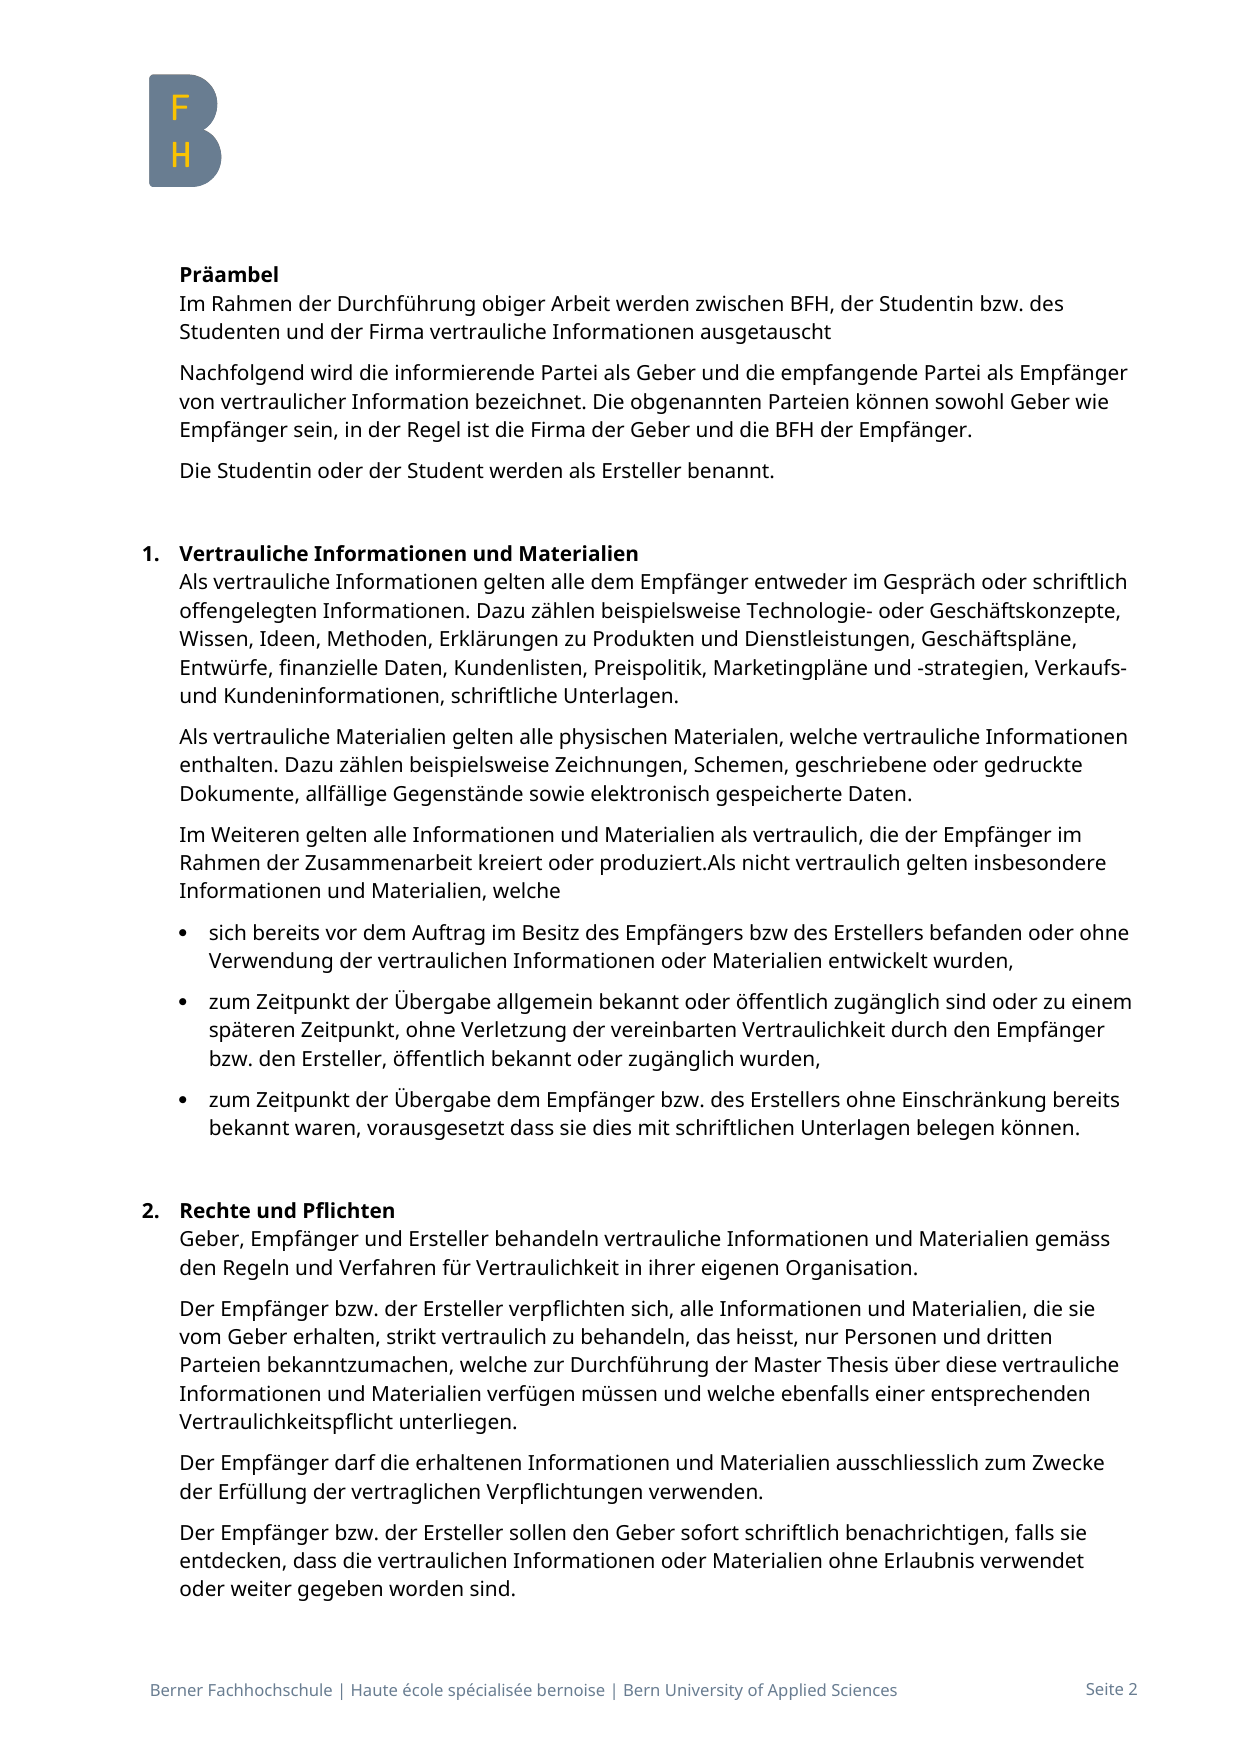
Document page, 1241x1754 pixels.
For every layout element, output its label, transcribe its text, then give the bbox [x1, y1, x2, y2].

list zum Zeitpunkt der Übergabe dem Empfänger bzw. des Erstellers ohne Einschränkung bereits bekannt waren, vorausgesetzt dass sie dies mit schriftlichen Unterlagen belegen können. [179, 1085, 1136, 1142]
list zum Zeitpunkt der Übergabe allgemein bekannt oder öffentlich zugänglich sind oder zu einem späteren Zeitpunkt, ohne Verletzung der vereinbarten Vertraulichkeit durch den Empfänger bzw. den Ersteller, öffentlich bekannt oder zugänglich wurden, [179, 987, 1136, 1072]
text Im Weiteren gelten alle Informationen und Materialien als vertraulich, die der Empfänger im Rahmen der Zusammenarbeit kreiert oder produziert.Als nicht vertraulich gelten insbesondere Informationen und Materialien, welche [179, 820, 1136, 905]
subtitle Rechte und Pflichten [142, 1195, 1136, 1224]
subtitle Vertrauliche Informationen und Materialien [142, 538, 1136, 567]
text Als vertrauliche Informationen gelten alle dem Empfänger entweder im Gespräch oder schriftlich offengelegten Informationen. Dazu zählen beispielsweise Technologie- oder Geschäftskonzepte, Wissen, Ideen, Methoden, Erklärungen zu Produkten und Dienstleistungen, Geschäftspläne, Entwürfe, finanzielle Daten, Kundenlisten, Preispolitik, Marketingpläne und -strategien, Verkaufs- und Kundeninformationen, schriftliche Unterlagen. [179, 567, 1136, 709]
text Der Empfänger bzw. der Ersteller sollen den Geber sofort schriftlich benachrichtigen, falls sie entdecken, dass die vertraulichen Informationen oder Materialien ohne Erlaubnis verwendet oder weiter gegeben worden sind. [179, 1518, 1136, 1603]
list sich bereits vor dem Auftrag im Besitz des Empfängers bzw des Erstellers befanden oder ohne Verwendung der vertraulichen Informationen oder Materialien entwickelt wurden, [179, 918, 1136, 974]
subtitle Präambel [179, 260, 1136, 289]
text Die Studentin oder der Student werden als Ersteller benannt. [179, 456, 1136, 485]
text Im Rahmen der Durchführung obiger Arbeit werden zwischen BFH, der Studentin bzw. des Studenten und der Firma vertrauliche Informationen ausgetauscht [179, 289, 1136, 346]
text Der Empfänger bzw. der Ersteller verpflichten sich, alle Informationen und Materialien, die sie vom Geber erhalten, strikt vertraulich zu behandeln, das heisst, nur Personen und dritten Parteien bekanntzumachen, welche zur Durchführung der Master Thesis über diese vertrauliche Informationen und Materialien verfügen müssen und welche ebenfalls einer entsprechenden Vertraulichkeitspflicht unterliegen. [179, 1294, 1136, 1436]
text Geber, Empfänger und Ersteller behandeln vertrauliche Informationen und Materialien gemäss den Regeln und Verfahren für Vertraulichkeit in ihrer eigenen Organisation. [179, 1224, 1136, 1281]
text Als vertrauliche Materialien gelten alle physischen Materialen, welche vertrauliche Informationen enthalten. Dazu zählen beispielsweise Zeichnungen, Schemen, geschriebene oder gedruckte Dokumente, allfällige Gegenstände sowie elektronisch gespeicherte Daten. [179, 722, 1136, 807]
text Nachfolgend wird die informierende Partei als Geber und die empfangende Partei als Empfänger von vertraulicher Information bezeichnet. Die obgenannten Parteien können sowohl Geber wie Empfänger sein, in der Regel ist die Firma der Geber und die BFH der Empfänger. [179, 358, 1136, 444]
text Der Empfänger darf die erhaltenen Informationen und Materialien ausschliesslich zum Zwecke der Erfüllung der vertraglichen Verpflichtungen verwenden. [179, 1448, 1136, 1505]
